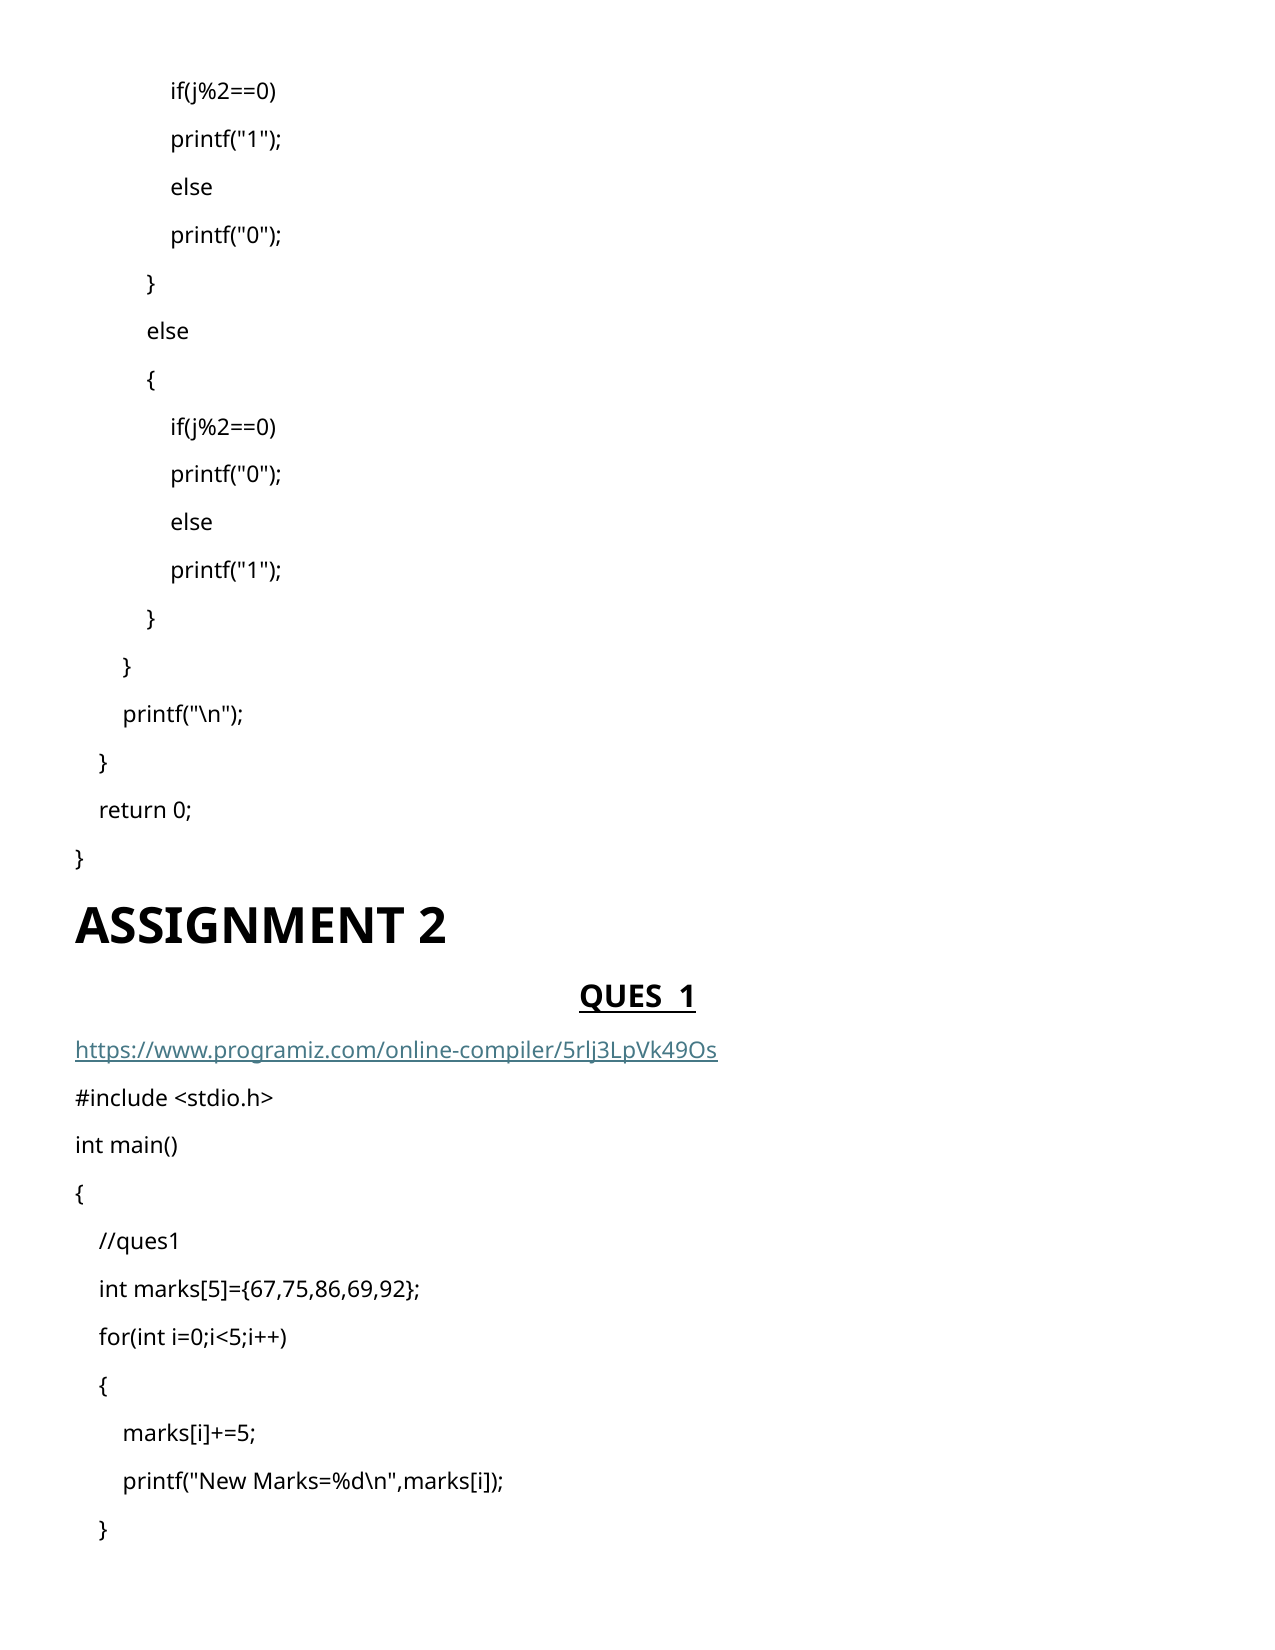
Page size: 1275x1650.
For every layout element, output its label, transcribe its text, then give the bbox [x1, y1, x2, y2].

text #include <stdio.h> [75, 1082, 1200, 1113]
text //ques1 [75, 1225, 1200, 1257]
text else [75, 506, 1200, 537]
text int main() [75, 1129, 1200, 1161]
text else [75, 171, 1200, 202]
text printf("1"); [75, 123, 1200, 154]
text } [75, 267, 1200, 298]
text { [75, 1177, 1200, 1209]
text } [75, 602, 1200, 633]
text printf("New Marks=%d\n",marks[i]); [75, 1465, 1200, 1496]
text printf("0"); [75, 219, 1200, 250]
text { [75, 1369, 1200, 1400]
text printf("\n"); [75, 698, 1200, 729]
text printf("0"); [75, 458, 1200, 489]
text for(int i=0;i<5;i++) [75, 1321, 1200, 1352]
text if(j%2==0) [75, 410, 1200, 442]
text } [75, 842, 1200, 873]
text https://www.programiz.com/online-compiler/5rlj3LpVk49Os [75, 1034, 1200, 1065]
text int marks[5]={67,75,86,69,92}; [75, 1273, 1200, 1304]
text marks[i]+=5; [75, 1417, 1200, 1448]
text printf("1"); [75, 554, 1200, 585]
text { [75, 362, 1200, 394]
text if(j%2==0) [75, 75, 1200, 106]
text ASSIGNMENT 2 [75, 889, 1200, 958]
text return 0; [75, 794, 1200, 825]
text } [75, 650, 1200, 681]
text else [75, 314, 1200, 346]
text QUES 1 [75, 974, 1200, 1017]
text } [75, 746, 1200, 777]
text } [75, 1513, 1200, 1544]
